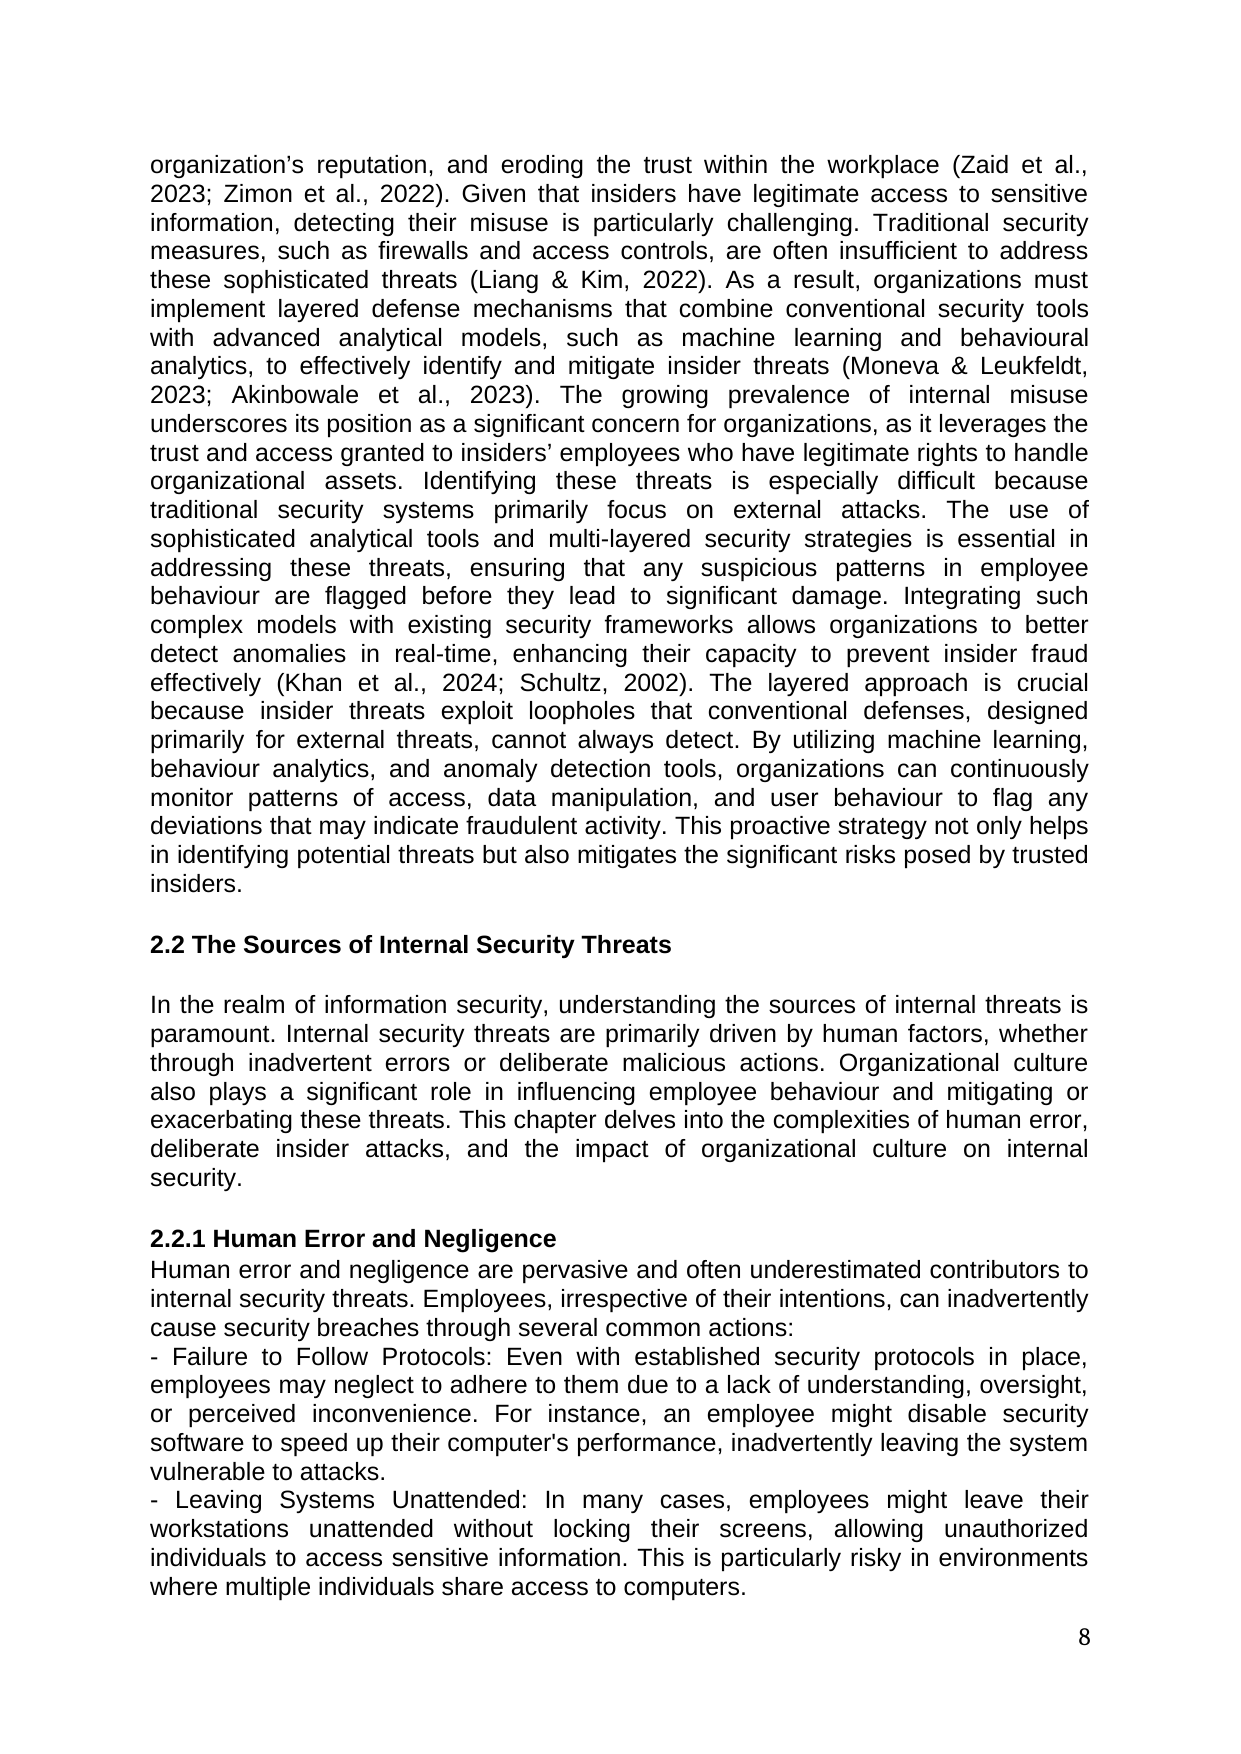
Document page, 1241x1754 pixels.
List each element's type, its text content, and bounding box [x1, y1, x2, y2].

subtitle 2.2.1 Human Error and Negligence [150, 1224, 1090, 1253]
text - Leaving Systems Unattended: In many cases, employees might leave their workstations unattended without locking their screens, allowing unauthorized individuals to access sensitive information. This is particularly risky in environments where multiple individuals share access to computers. [150, 1485, 1090, 1600]
text - Failure to Follow Protocols: Even with established security protocols in place, employees may neglect to adhere to them due to a lack of understanding, oversight, or perceived inconvenience. For instance, an employee might disable security software to speed up their computer's performance, inadvertently leaving the system vulnerable to attacks. [150, 1342, 1090, 1485]
text In the realm of information security, understanding the sources of internal threats is paramount. Internal security threats are primarily driven by human factors, whether through inadvertent errors or deliberate malicious actions. Organizational culture also plays a significant role in influencing employee behaviour and mitigating or exacerbating these threats. This chapter delves into the complexities of human error, deliberate insider attacks, and the impact of organizational culture on internal security. [150, 990, 1090, 1191]
subtitle 2.2 The Sources of Internal Security Threats [150, 930, 1090, 959]
text Human error and negligence are pervasive and often underestimated contributors to internal security threats. Employees, irrespective of their intentions, can inadvertently cause security breaches through several common actions: [150, 1255, 1090, 1342]
